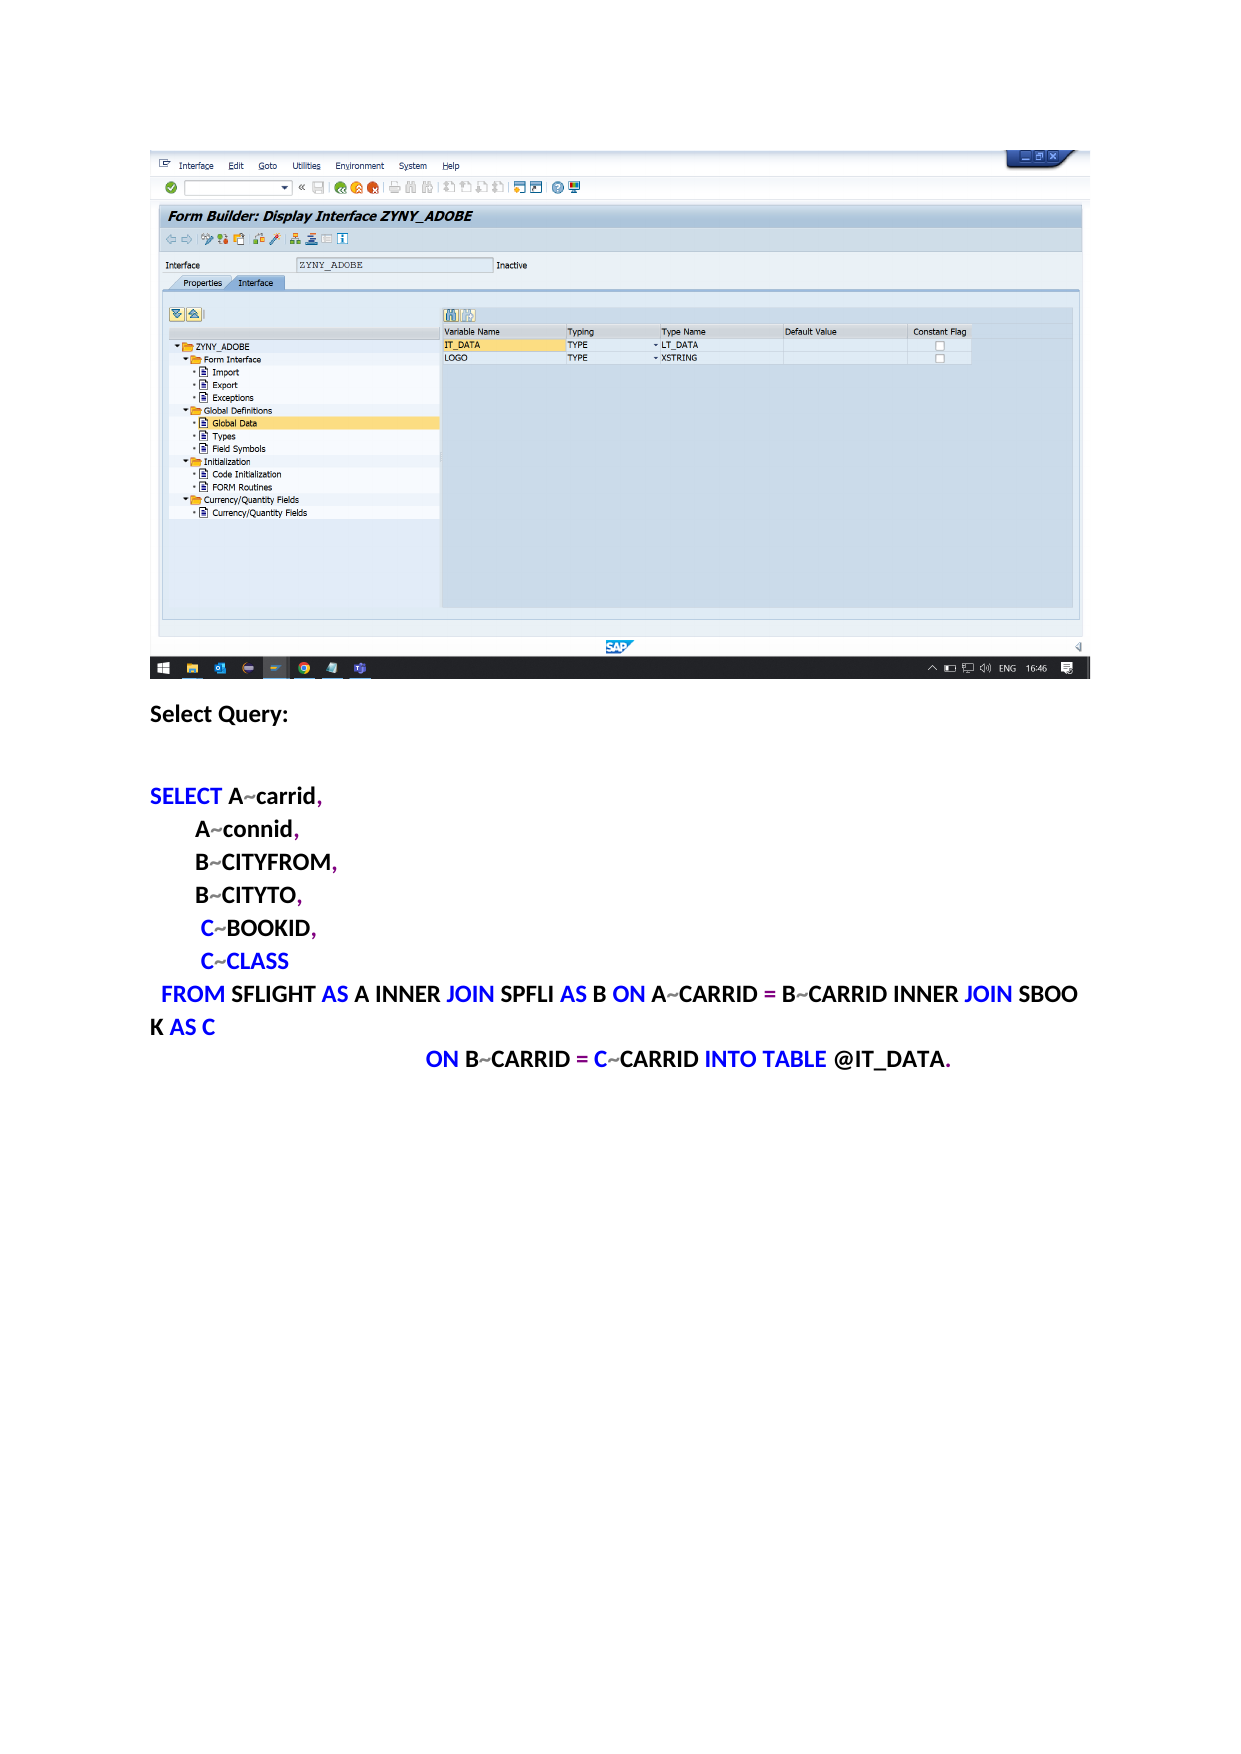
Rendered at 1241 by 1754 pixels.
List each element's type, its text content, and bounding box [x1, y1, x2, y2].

text Select Query: [150, 698, 1090, 728]
picture [150, 150, 1091, 679]
text SELECT A~carrid, A~connid, B~CITYFROM, B~CITYTO, C~BOOKID, C~CLASS FROM SFLIGHT AS A INNER JOIN SPFLI AS B ON A~CARRID = B~CARRID INNER JOIN SBOOK AS C ON B~CARRID = C~CARRID INTO TABLE @IT_DATA. [150, 747, 1090, 1074]
